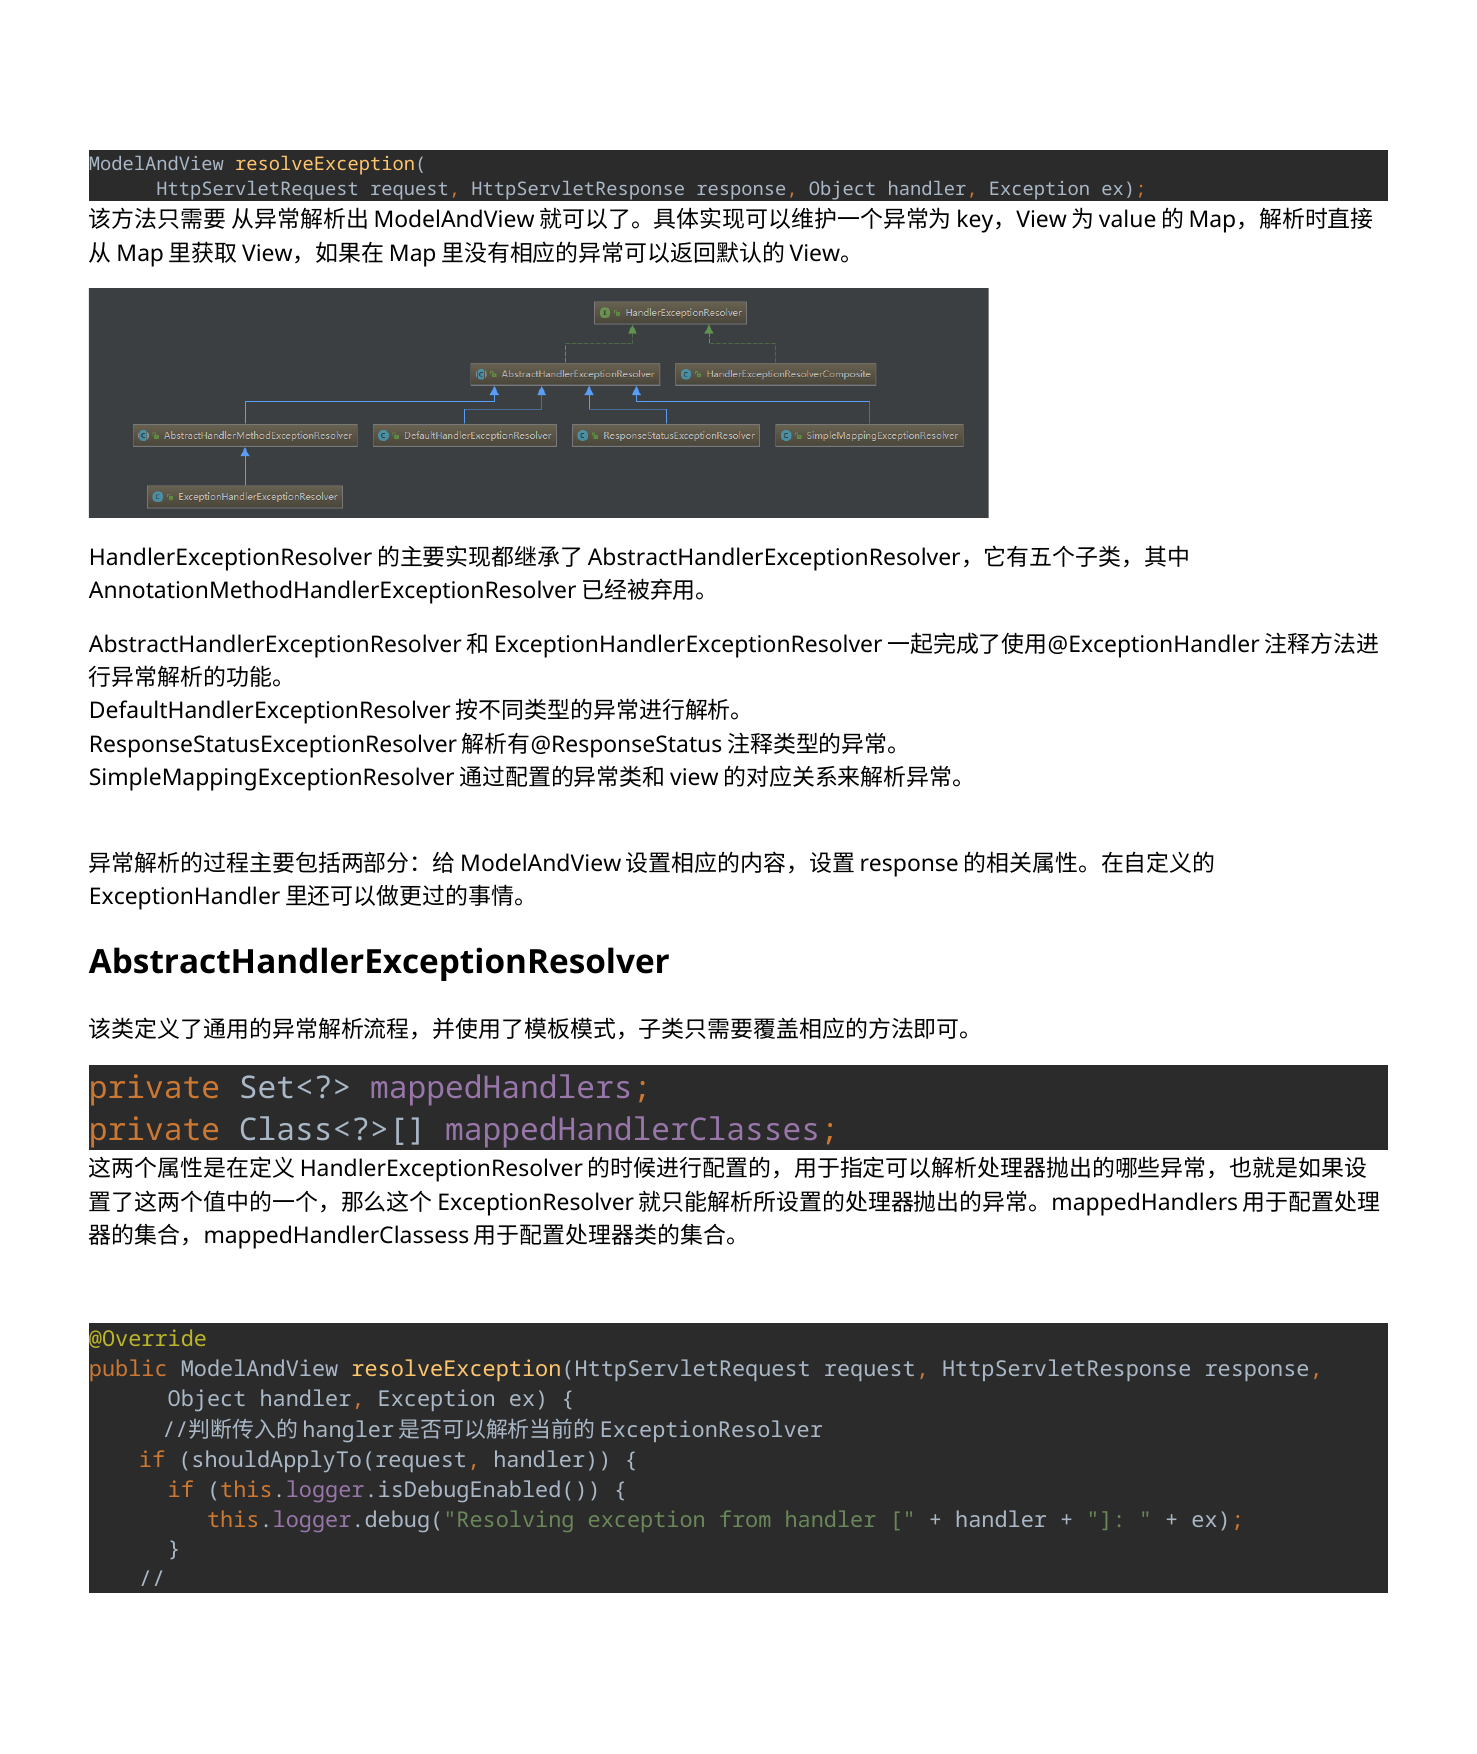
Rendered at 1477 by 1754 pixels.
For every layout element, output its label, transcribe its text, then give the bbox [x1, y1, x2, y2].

picture [88, 288, 989, 518]
text 该方法只需要 从异常解析出ModelAndView就可以了。具体实现可以维护一个异常为key，View为value的Map，解析时直接从Map里获取View，如果在Map里没有相应的异常可以返回默认的View。 [89, 201, 1388, 268]
text ResponseStatusExceptionResolver解析有@ResponseStatus注释类型的异常。 [89, 726, 1388, 759]
text private Set<?> mappedHandlers; private Class<?>[] mappedHandlerClasses; [89, 1065, 1388, 1150]
text // [89, 1563, 1388, 1593]
text 该类定义了通用的异常解析流程，并使用了模板模式，子类只需要覆盖相应的方法即可。 [89, 1011, 1388, 1044]
text 这两个属性是在定义HandlerExceptionResolver的时候进行配置的，用于指定可以解析处理器抛出的哪些异常，也就是如果设置了这两个值中的一个，那么这个ExceptionResolver就只能解析所设置的处理器抛出的异常。mappedHandlers用于配置处理器的集合，mappedHandlerClassess用于配置处理器类的集合。 [89, 1150, 1388, 1250]
text if (shouldApplyTo(request, handler)) { if (this.logger.isDebugEnabled()) { this.logger.debug("Resolving exception from handler [" + handler + "]: " + ex); } [89, 1444, 1388, 1563]
subtitle AbstractHandlerExceptionResolver [89, 938, 1388, 984]
text 异常解析的过程主要包括两部分：给ModelAndView设置相应的内容，设置response的相关属性。在自定义的ExceptionHandler里还可以做更过的事情。 [89, 844, 1388, 911]
text DefaultHandlerExceptionResolver按不同类型的异常进行解析。 [89, 692, 1388, 726]
text HandlerExceptionResolver的主要实现都继承了AbstractHandlerExceptionResolver，它有五个子类，其中AnnotationMethodHandlerExceptionResolver已经被弃用。 [89, 538, 1388, 605]
text ModelAndView resolveException( HttpServletRequest request, HttpServletResponse response, Object handler, Exception ex); [89, 150, 1388, 201]
text AbstractHandlerExceptionResolver和ExceptionHandlerExceptionResolver一起完成了使用@ExceptionHandler注释方法进行异常解析的功能。 [89, 626, 1388, 692]
text @Override public ModelAndView resolveException(HttpServletRequest request, HttpServletResponse response, Object handler, Exception ex) { [89, 1323, 1388, 1412]
text SimpleMappingExceptionResolver通过配置的异常类和view的对应关系来解析异常。 [89, 759, 1388, 792]
text //判断传入的hangler是否可以解析当前的ExceptionResolver [89, 1412, 1388, 1444]
